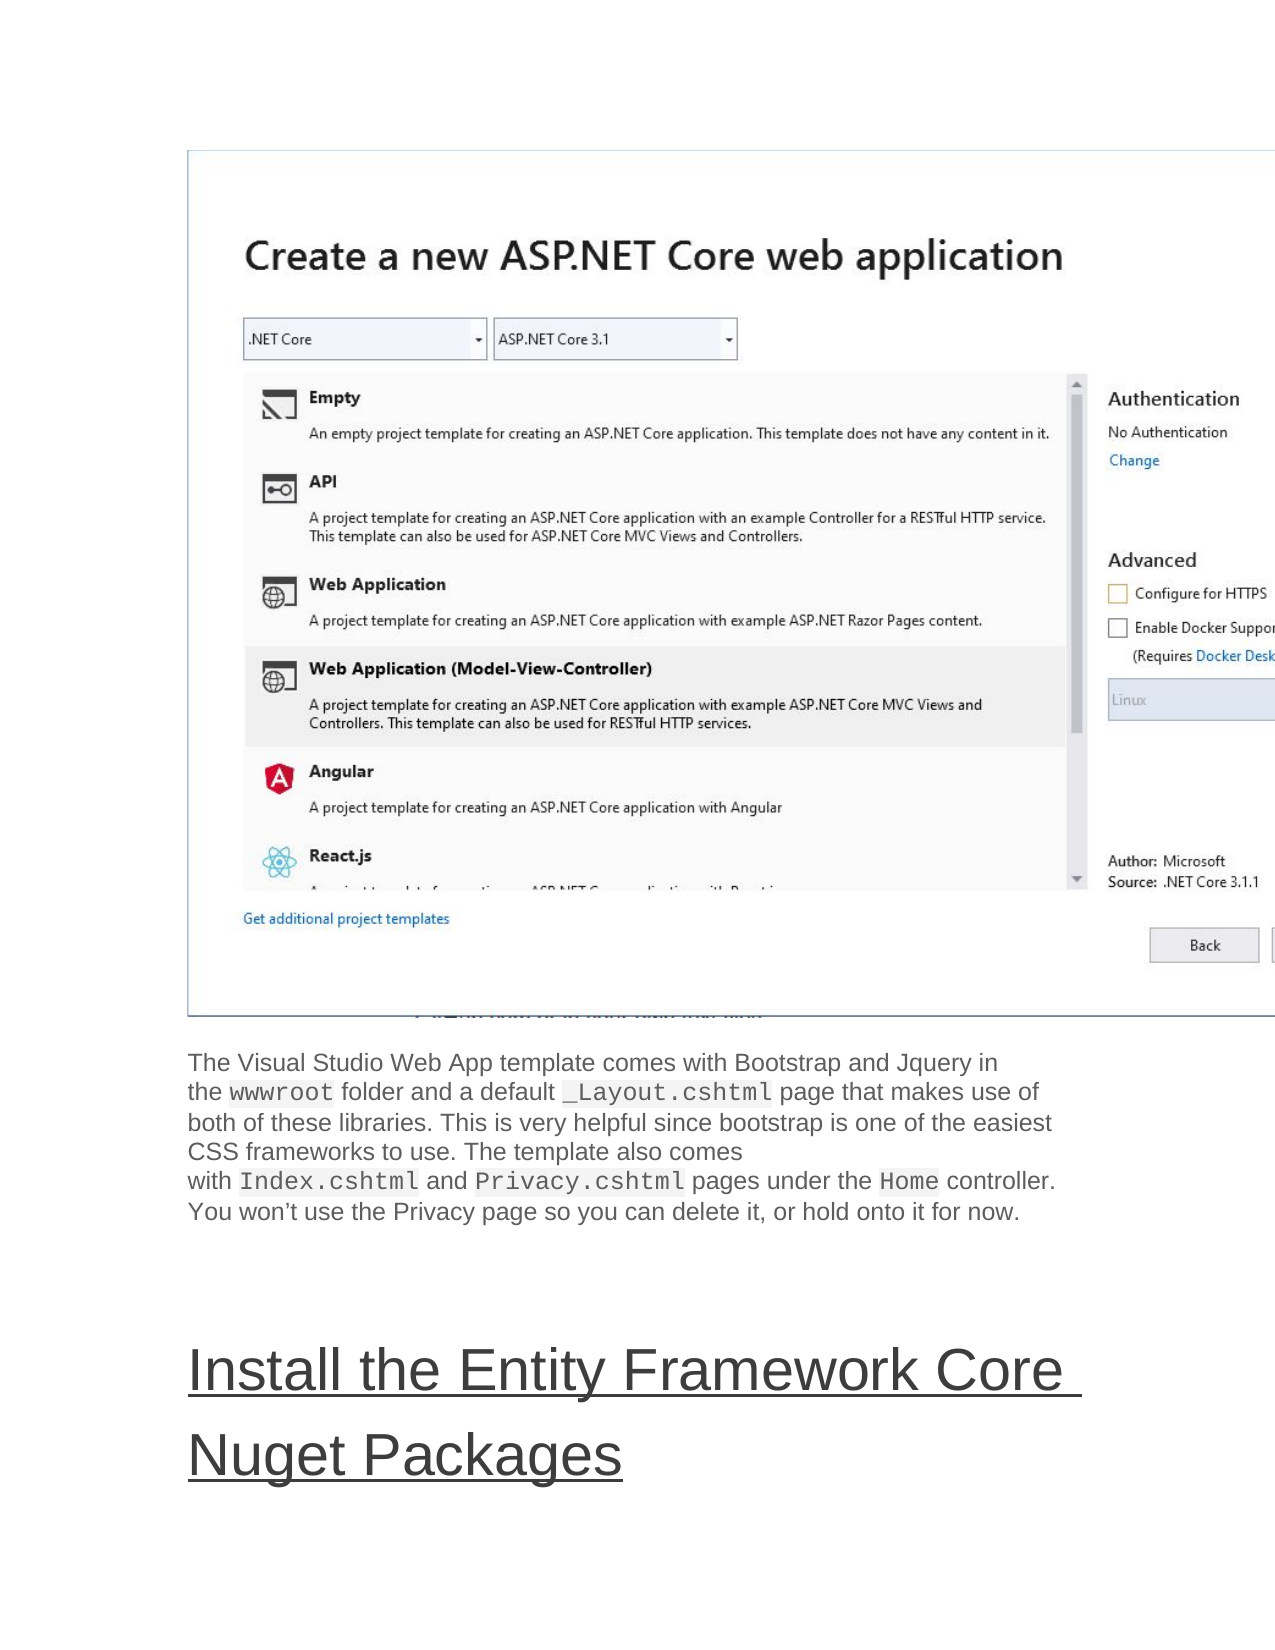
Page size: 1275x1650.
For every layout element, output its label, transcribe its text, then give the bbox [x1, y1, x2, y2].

text The Visual Studio Web App template comes with Bootstrap and Jquery in the wwwroot folder and a default _Layout.cshtml page that makes use of both of these libraries. This is very helpful since bootstrap is one of the easiest CSS frameworks to use. The template also comes with Index.cshtml and Privacy.cshtml pages under the Home controller. You won’t use the Privacy page so you can delete it, or hold onto it for now. [187, 1048, 1087, 1225]
picture [187, 150, 1275, 1018]
text Install the Entity Framework Core Nuget Packages [187, 1319, 1087, 1488]
